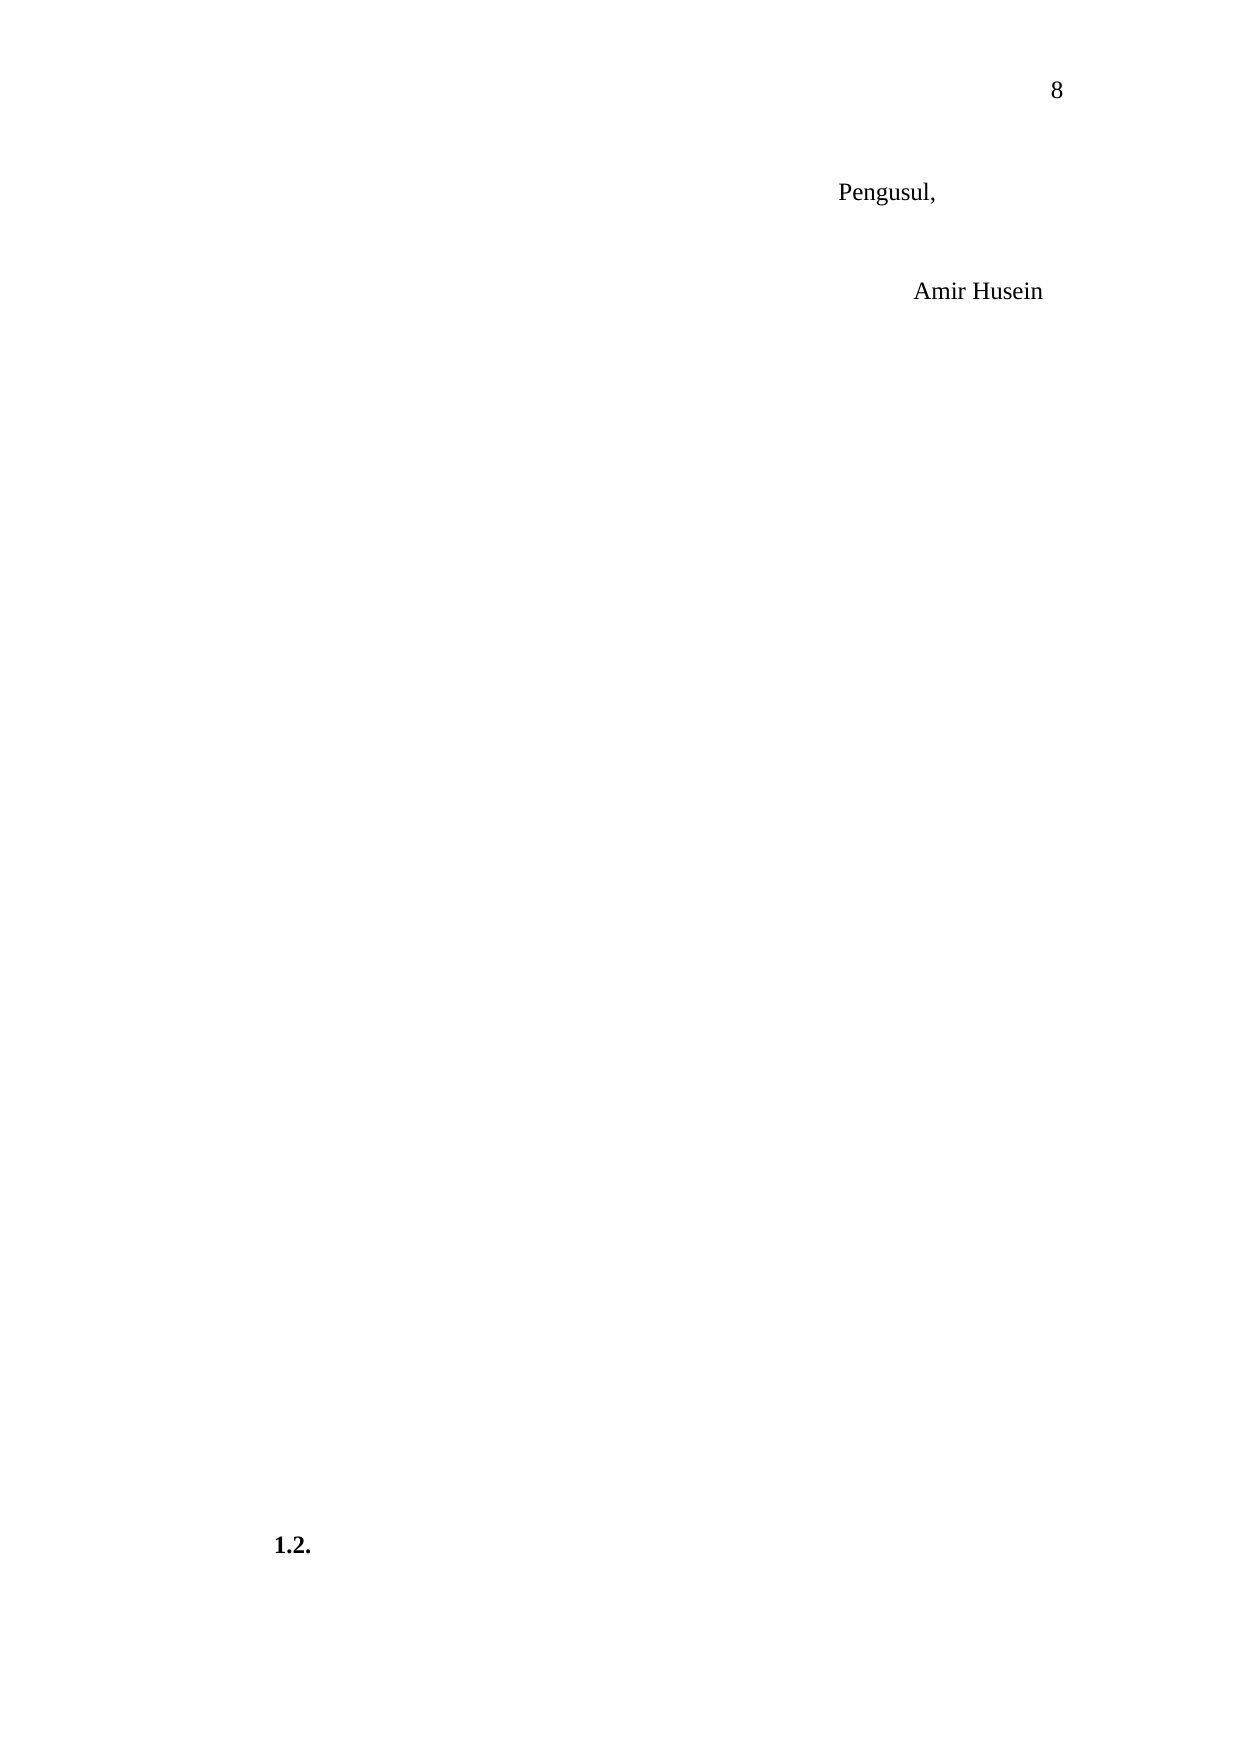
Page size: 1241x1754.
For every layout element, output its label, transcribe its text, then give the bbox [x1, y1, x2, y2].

text Pengusul, [236, 177, 1063, 206]
text Amir Husein [236, 276, 1063, 305]
